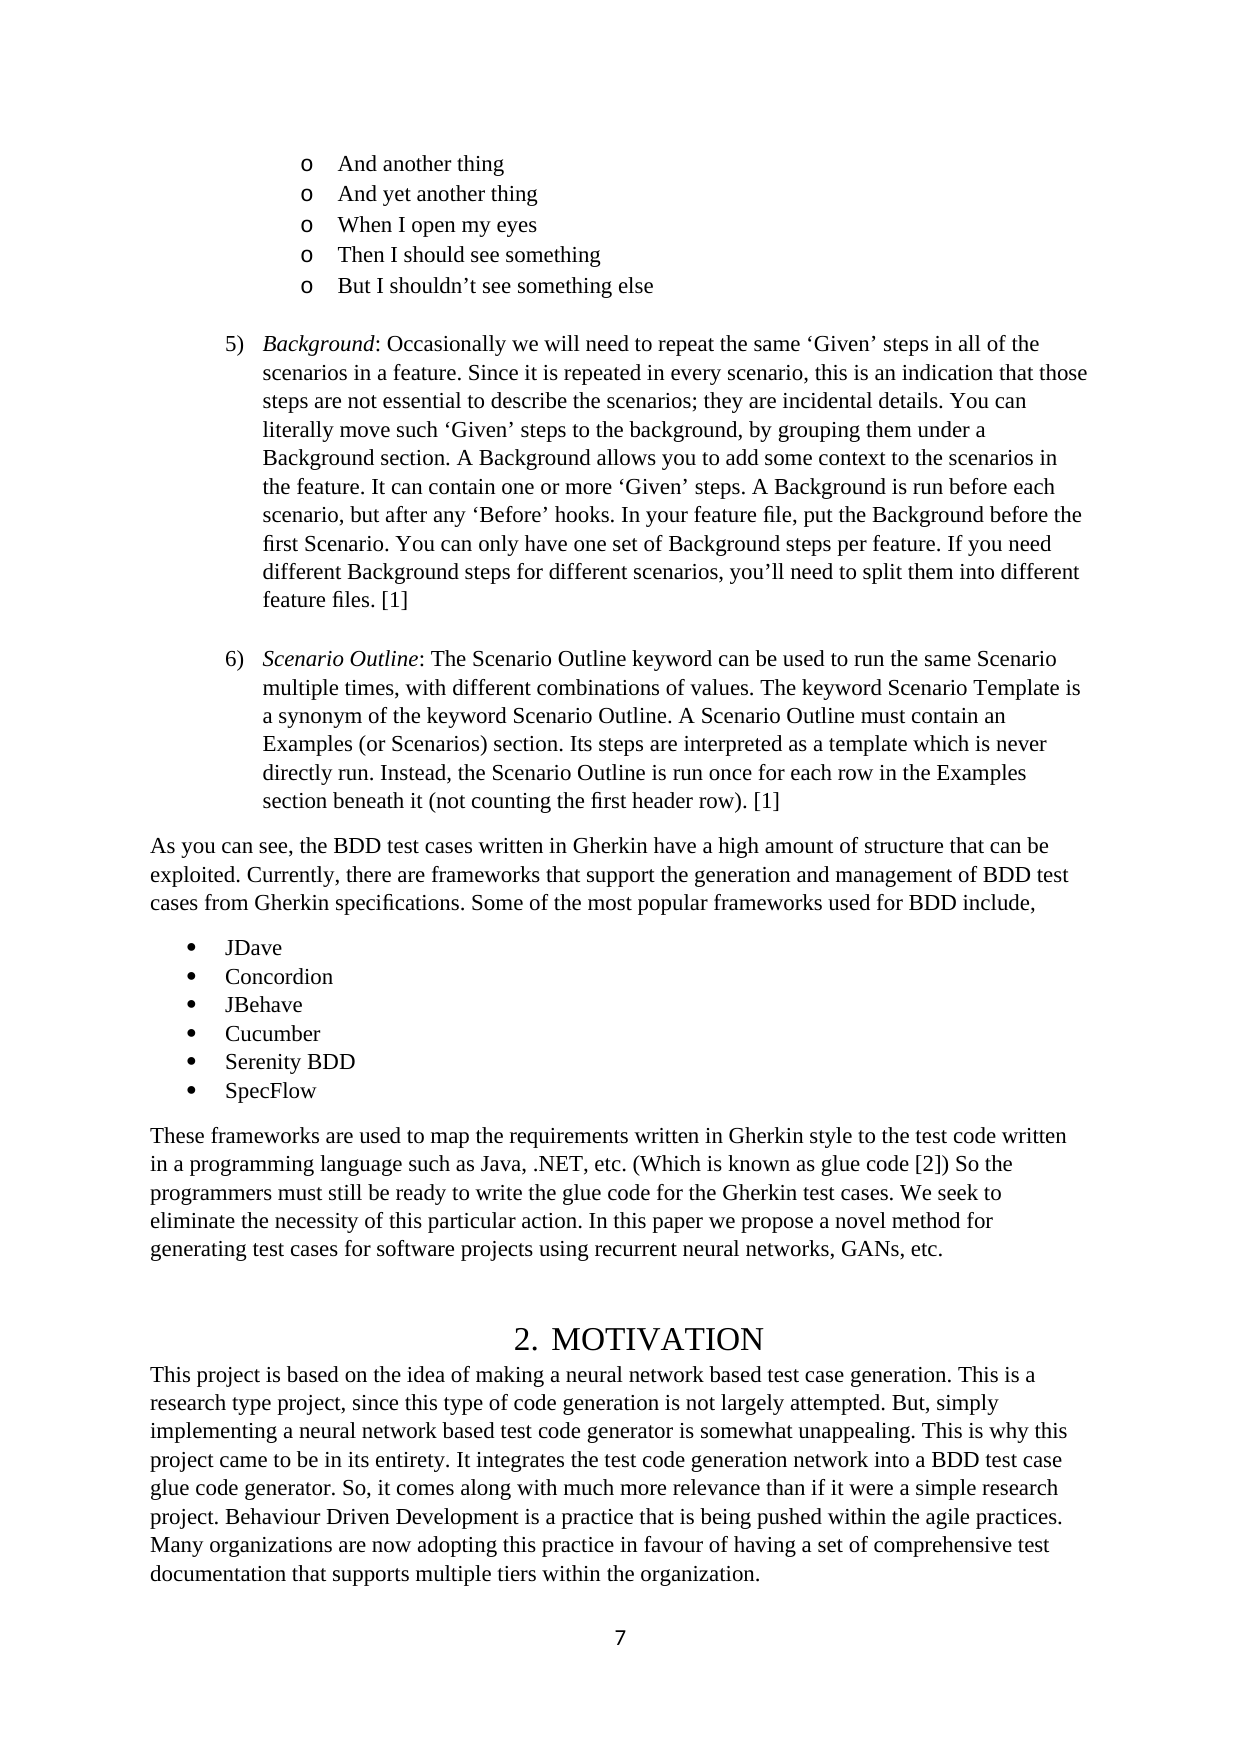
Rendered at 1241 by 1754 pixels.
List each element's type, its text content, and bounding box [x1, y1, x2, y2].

list JDave [187, 934, 1090, 961]
list Concordion [187, 963, 1090, 989]
text As you can see, the BDD test cases written in Gherkin have a high amount of structure that can be exploited. Currently, there are frameworks that support the generation and management of BDD test cases from Gherkin speciﬁcations. Some of the most popular frameworks used for BDD include, [150, 832, 1090, 916]
list Background: Occasionally we will need to repeat the same ‘Given’ steps in all of the scenarios in a feature. Since it is repeated in every scenario, this is an indication that those steps are not essential to describe the scenarios; they are incidental details. You can literally move such ‘Given’ steps to the background, by grouping them under a Background section. A Background allows you to add some context to the scenarios in the feature. It can contain one or more ‘Given’ steps. A Background is run before each scenario, but after any ‘Before’ hooks. In your feature ﬁle, put the Background before the ﬁrst Scenario. You can only have one set of Background steps per feature. If you need different Background steps for different scenarios, you’ll need to split them into different feature ﬁles. [1] [225, 331, 1090, 643]
list JBehave [187, 991, 1090, 1018]
list SpecFlow [187, 1077, 1090, 1103]
text This project is based on the idea of making a neural network based test case generation. This is a research type project, since this type of code generation is not largely attempted. But, simply implementing a neural network based test code generator is somewhat unappealing. This is why this project came to be in its entirety. It integrates the test code generation network into a BDD test case glue code generator. So, it comes along with much more relevance than if it were a simple research project. Behaviour Driven Development is a practice that is being pushed within the agile practices. Many organizations are now adopting this practice in favour of having a set of comprehensive test documentation that supports multiple tiers within the organization. [150, 1361, 1090, 1586]
list Cucumber [187, 1020, 1090, 1046]
list Then I should see something [300, 241, 1090, 269]
subtitle MOTIVATION [187, 1319, 1090, 1358]
list And yet another thing [300, 180, 1090, 209]
list But I shouldn’t see something else [300, 272, 1090, 300]
list And another thing [300, 150, 1090, 178]
list Serenity BDD [187, 1048, 1090, 1074]
list Scenario Outline: The Scenario Outline keyword can be used to run the same Scenario multiple times, with different combinations of values. The keyword Scenario Template is a synonym of the keyword Scenario Outline. A Scenario Outline must contain an Examples (or Scenarios) section. Its steps are interpreted as a template which is never directly run. Instead, the Scenario Outline is run once for each row in the Examples section beneath it (not counting the ﬁrst header row). [1] [225, 645, 1090, 814]
list When I open my eyes [300, 211, 1090, 239]
text These frameworks are used to map the requirements written in Gherkin style to the test code written in a programming language such as Java, .NET, etc. (Which is known as glue code [2]) So the programmers must still be ready to write the glue code for the Gherkin test cases. We seek to eliminate the necessity of this particular action. In this paper we propose a novel method for generating test cases for software projects using recurrent neural networks, GANs, etc. [150, 1122, 1090, 1292]
